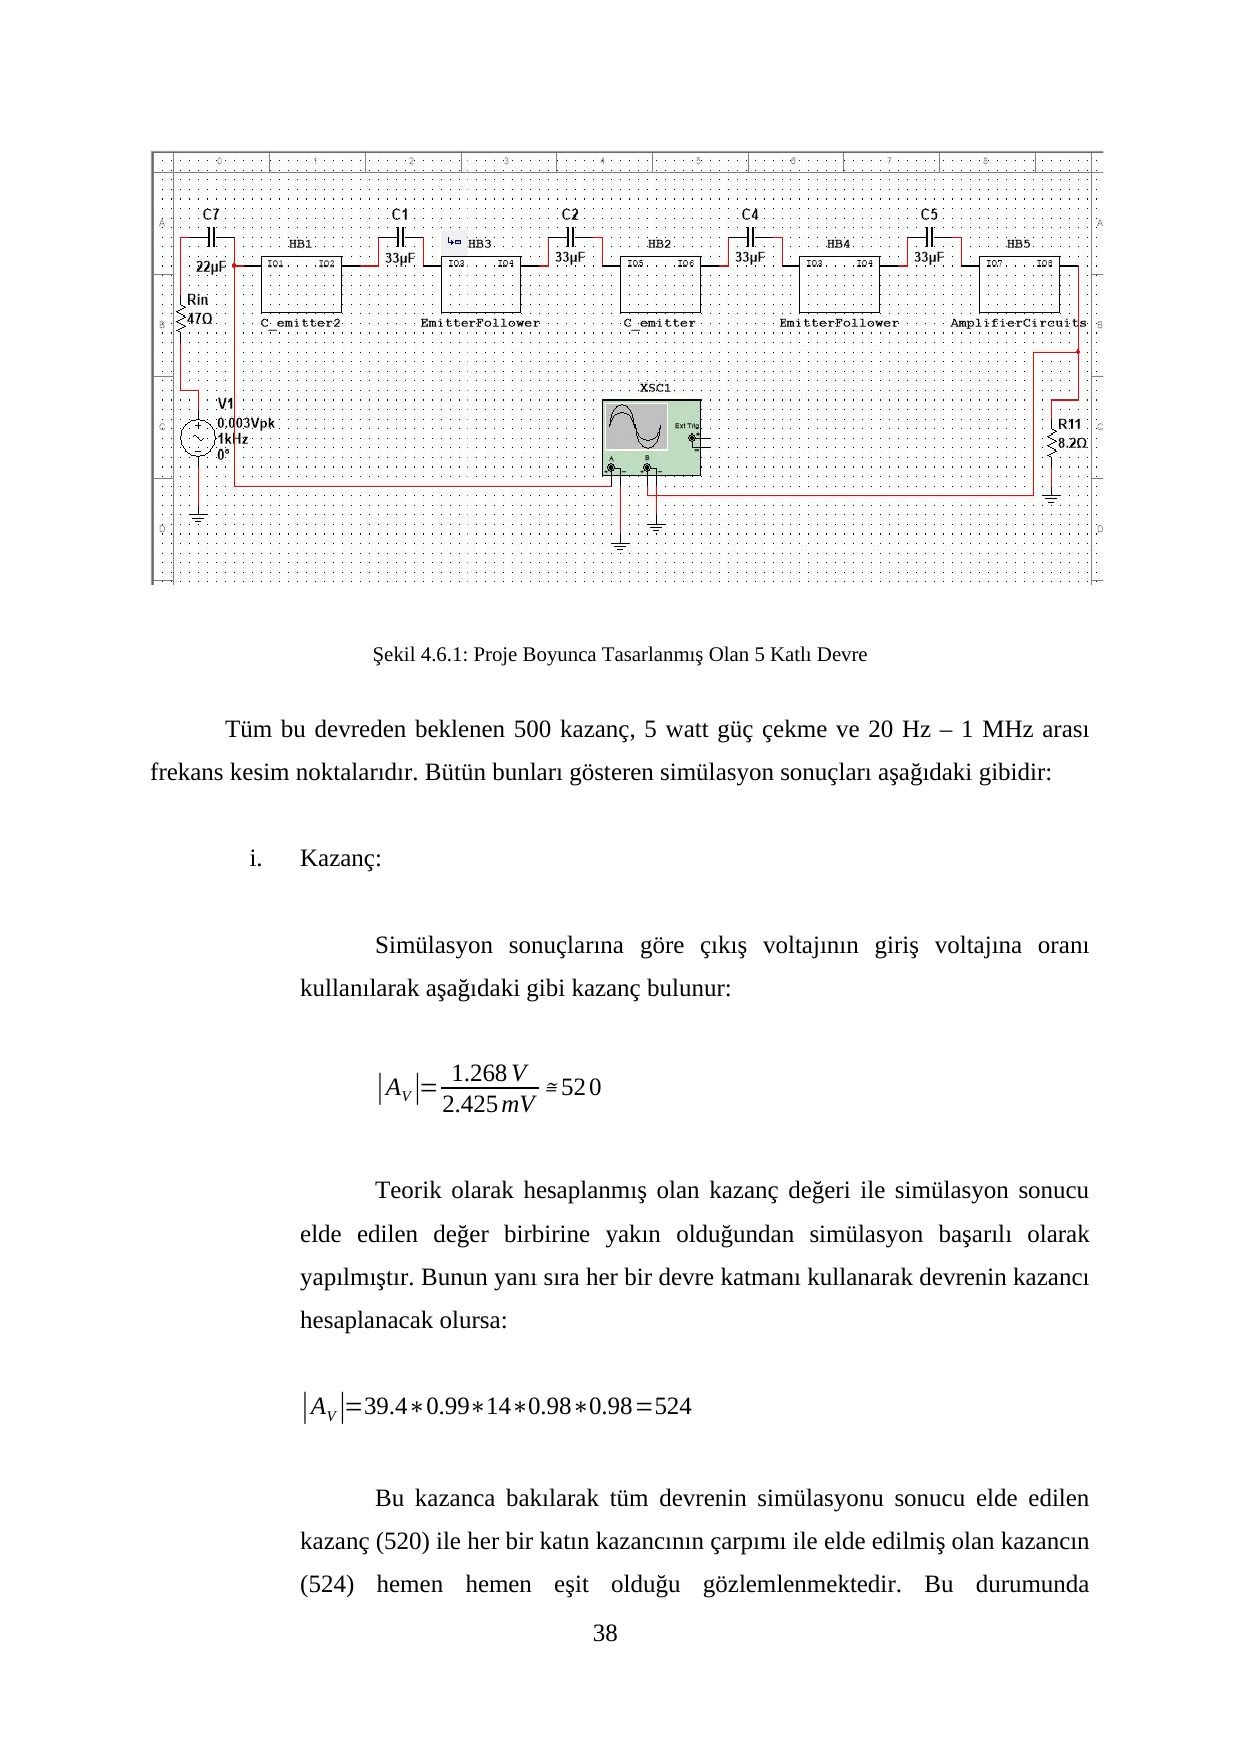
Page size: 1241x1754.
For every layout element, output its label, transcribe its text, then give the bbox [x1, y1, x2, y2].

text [300, 1483, 1090, 1598]
text Tüm bu devreden beklenen 500 kazanç, 5 watt güç çekme ve 20 Hz – 1 MHz arası frekans kesim noktalarıdır. Bütün bunları gösteren simülasyon sonuçları aşağıdaki gibidir: [150, 714, 1090, 786]
text Teorik olarak hesaplanmış olan kazanç değeri ile simülasyon sonucu elde edilen değer birbirine yakın olduğundan simülasyon başarılı olarak yapılmıştır. Bunun yanı sıra her bir devre katmanı kullanarak devrenin kazancı hesaplanacak olursa: [300, 1176, 1090, 1334]
list Kazanç: [262, 843, 1090, 872]
text Şekil 4.6.1: Proje Boyunca Tasarlanmış Olan 5 Katlı Devre [150, 642, 1090, 666]
picture [150, 150, 1104, 585]
list Simülasyon sonuçlarına göre çıkış voltajının giriş voltajına oranı kullanılarak aşağıdaki gibi kazanç bulunur: [300, 930, 1090, 1002]
